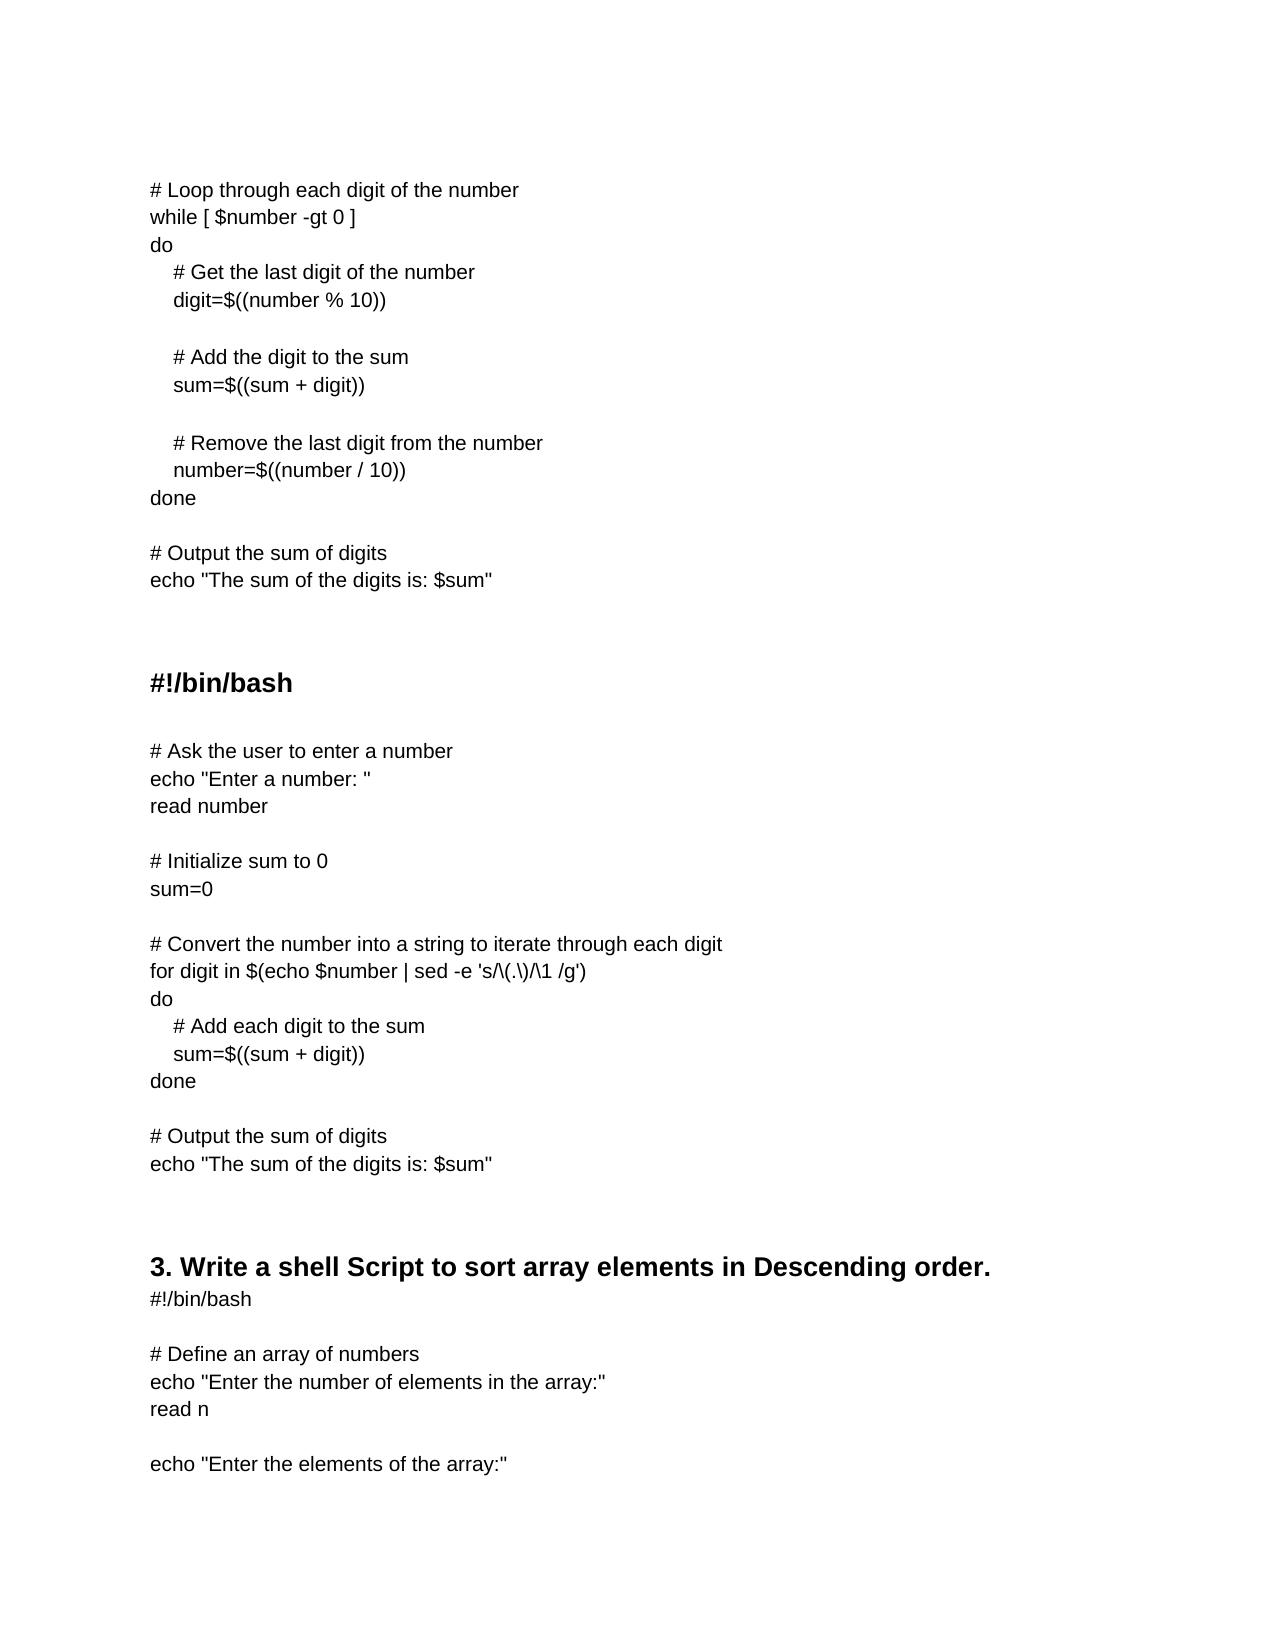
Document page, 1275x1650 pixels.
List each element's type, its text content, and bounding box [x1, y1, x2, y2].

text number=$((number / 10)) [150, 458, 1125, 482]
text 3. Write a shell Script to sort array elements in Descending order. [150, 1251, 1125, 1282]
text # Initialize sum to 0 [150, 849, 1125, 873]
text # Output the sum of digits [150, 540, 1125, 564]
text for digit in $(echo $number | sed -e 's/\(.\)/\1 /g') [150, 959, 1125, 983]
text # Output the sum of digits [150, 1124, 1125, 1148]
text read number [150, 794, 1125, 818]
text # Define an array of numbers [150, 1342, 1125, 1366]
text # Convert the number into a string to iterate through each digit [150, 932, 1125, 956]
text echo "Enter the number of elements in the array:" [150, 1369, 1125, 1393]
text sum=$((sum + digit)) [150, 373, 1125, 397]
text #!/bin/bash [150, 667, 1125, 698]
text echo "Enter a number: " [150, 767, 1125, 791]
text # Add each digit to the sum [150, 1014, 1125, 1038]
text while [ $number -gt 0 ] [150, 205, 1125, 229]
text # Ask the user to enter a number [150, 739, 1125, 763]
text done [150, 485, 1125, 509]
text digit=$((number % 10)) [150, 287, 1125, 311]
text # Remove the last digit from the number [150, 430, 1125, 454]
text done [150, 1069, 1125, 1093]
text echo "Enter the elements of the array:" [150, 1452, 1125, 1476]
text # Get the last digit of the number [150, 260, 1125, 284]
text #!/bin/bash [150, 1287, 1125, 1311]
text read n [150, 1397, 1125, 1421]
text echo "The sum of the digits is: $sum" [150, 1152, 1125, 1176]
text # Loop through each digit of the number [150, 177, 1125, 201]
text sum=$((sum + digit)) [150, 1042, 1125, 1066]
text do [150, 987, 1125, 1011]
text # Add the digit to the sum [150, 345, 1125, 369]
text sum=0 [150, 877, 1125, 901]
text echo "The sum of the digits is: $sum" [150, 568, 1125, 592]
text do [150, 232, 1125, 256]
